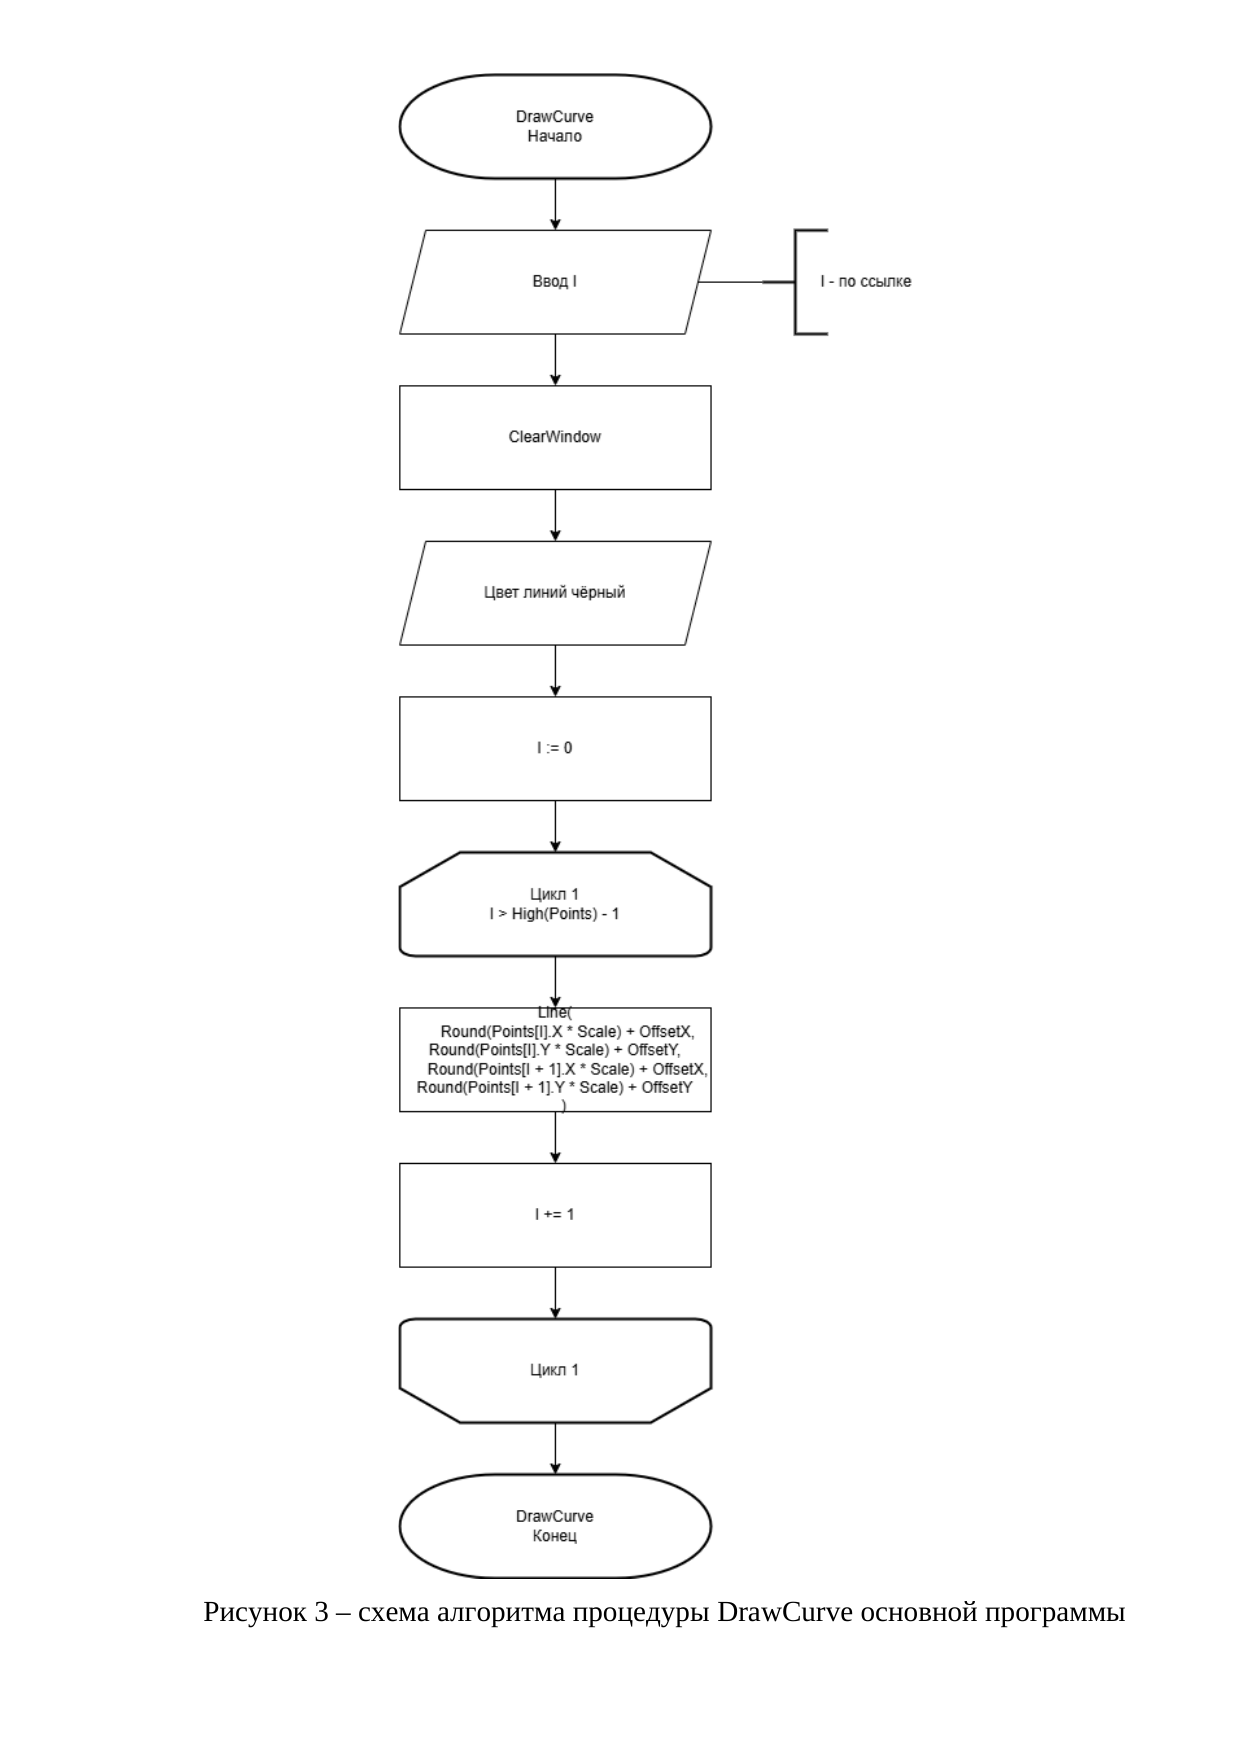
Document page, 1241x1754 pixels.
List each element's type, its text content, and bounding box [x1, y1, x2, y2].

text Рисунок 3 – схема алгоритма процедуры DrawCurve основной программы [177, 1594, 1152, 1627]
picture [398, 73, 931, 1579]
